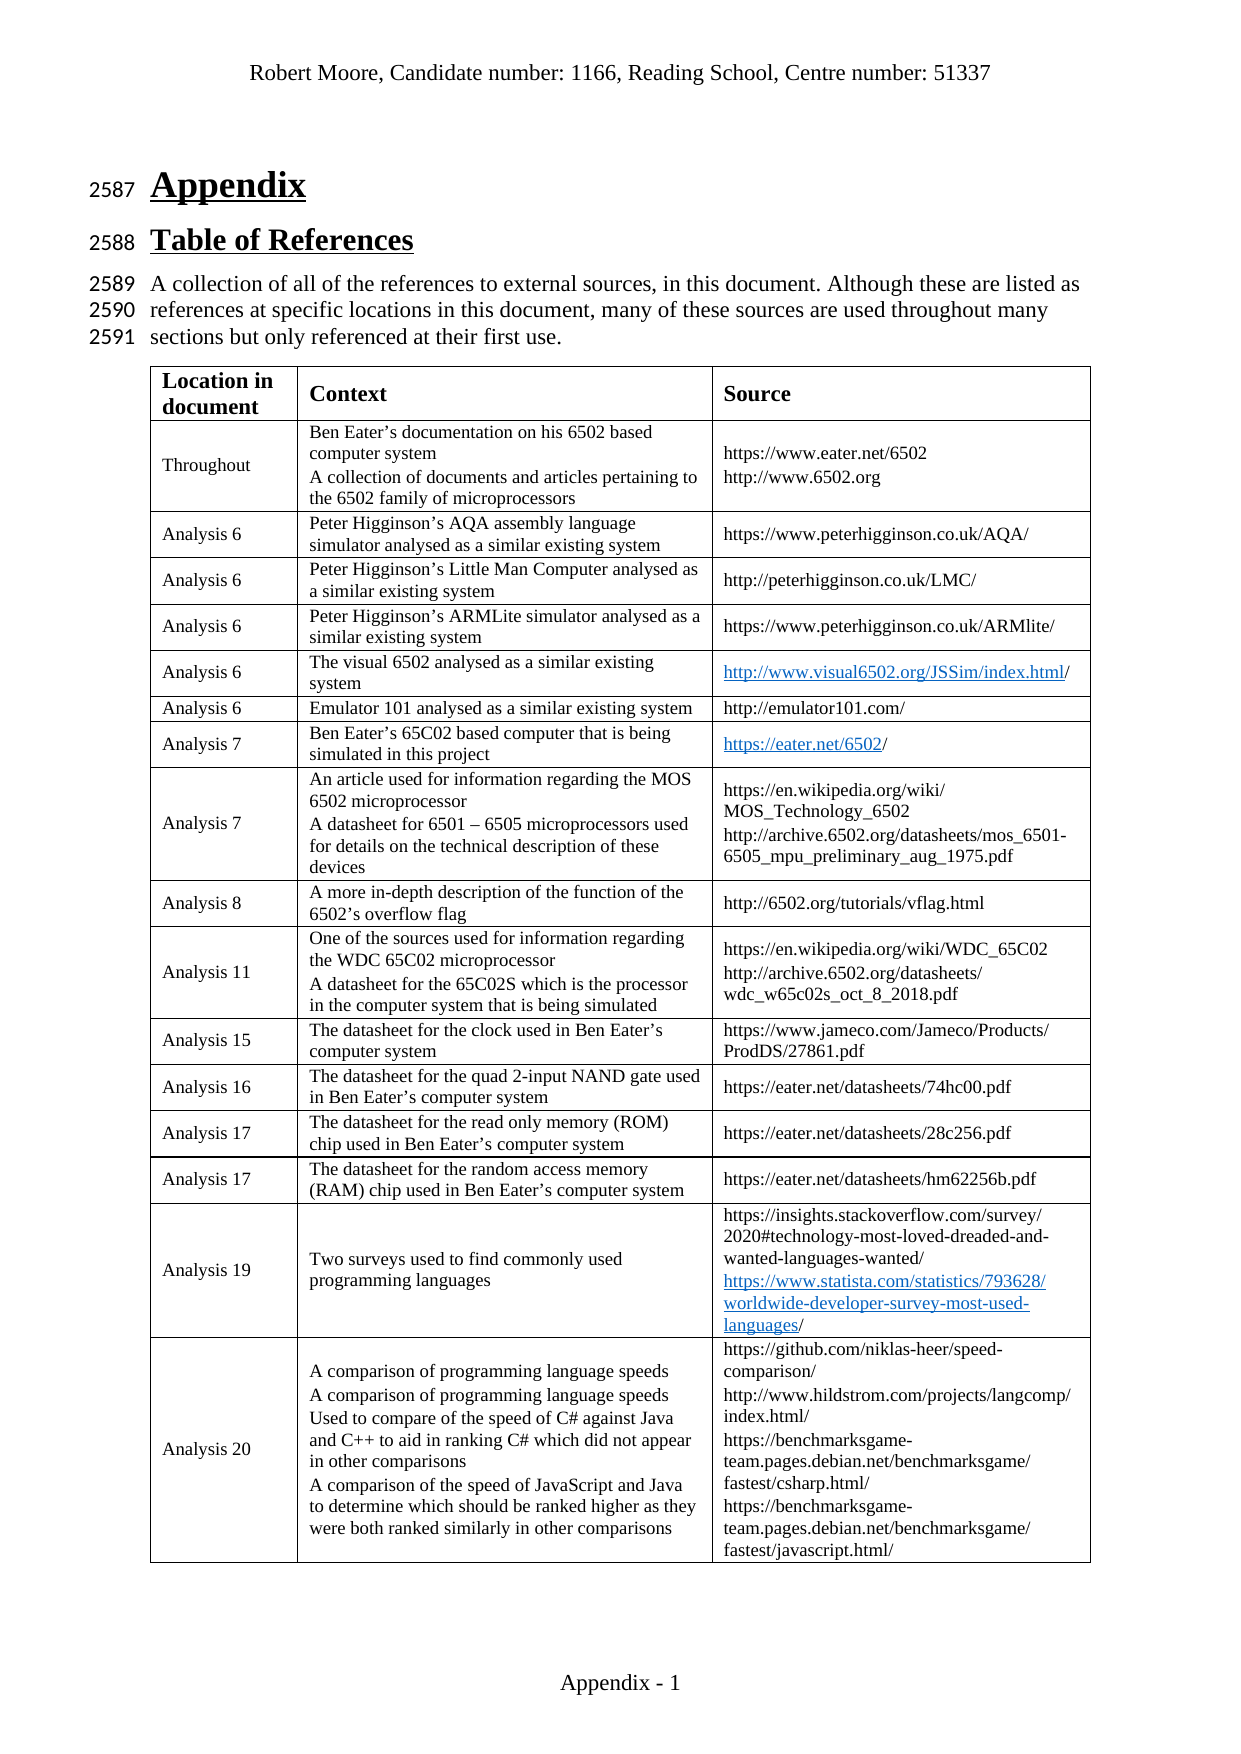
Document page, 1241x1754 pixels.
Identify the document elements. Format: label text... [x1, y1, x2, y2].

table_header Source [713, 367, 1090, 419]
table_cell Emulator 101 analysed as a similar existing system [298, 697, 712, 721]
table_cell Analysis 16 [151, 1065, 297, 1110]
table_cell https://www.eater.net/6502 http://www.6502.org [713, 421, 1090, 511]
table_cell Two surveys used to find commonly used programming languages [298, 1204, 712, 1337]
table_cell Ben Eater’s documentation on his 6502 based computer system A collection of documents and articles pertaining to the 6502 family of microprocessors [298, 421, 712, 511]
table_cell Analysis 20 [151, 1338, 297, 1562]
table_cell Analysis 7 [151, 768, 297, 880]
table_cell Analysis 6 [151, 558, 297, 603]
table_cell https://www.jameco.com/Jameco/Products/ProdDS/27861.pdf [713, 1019, 1090, 1064]
table_cell Throughout [151, 421, 297, 511]
table_cell https://en.wikipedia.org/wiki/MOS_Technology_6502 http://archive.6502.org/datasheets/mos_6501-6505_mpu_preliminary_aug_1975.pdf [713, 768, 1090, 880]
subtitle Table of References [150, 222, 1090, 257]
table_cell http://emulator101.com/ [713, 697, 1090, 721]
table_cell Analysis 6 [151, 512, 297, 557]
table_cell The visual 6502 analysed as a similar existing system [298, 651, 712, 696]
table_cell https://eater.net/datasheets/hm62256b.pdf [713, 1158, 1090, 1203]
table_cell Analysis 6 [151, 697, 297, 721]
table_cell Analysis 17 [151, 1158, 297, 1203]
table_cell http://peterhigginson.co.uk/LMC/ [713, 558, 1090, 603]
table_cell One of the sources used for information regarding the WDC 65C02 microprocessor A datasheet for the 65C02S which is the processor in the computer system that is being simulated [298, 927, 712, 1018]
table_cell A more in-depth description of the function of the 6502’s overflow flag [298, 881, 712, 926]
table_cell https://eater.net/datasheets/74hc00.pdf [713, 1065, 1090, 1110]
table_cell Analysis 6 [151, 651, 297, 696]
table_cell A comparison of programming language speeds A comparison of programming language speeds Used to compare of the speed of C# against Java and C++ to aid in ranking C# which did not appear in other comparisons A comparison of the speed of JavaScript and Java to determine which should be ranked higher as they were both ranked similarly in other comparisons [298, 1338, 712, 1562]
table_cell The datasheet for the random access memory (RAM) chip used in Ben Eater’s computer system [298, 1158, 712, 1203]
table_cell https://github.com/niklas-heer/speed-comparison/ http://www.hildstrom.com/projects/langcomp/index.html/ https://benchmarksgame-team.pages.debian.net/benchmarksgame/fastest/csharp.html/ https://benchmarksgame-team.pages.debian.net/benchmarksgame/fastest/javascript.html/ [713, 1338, 1090, 1562]
table_header Location in document [151, 367, 297, 419]
table_cell https://en.wikipedia.org/wiki/WDC_65C02 http://archive.6502.org/datasheets/wdc_w65c02s_oct_8_2018.pdf [713, 927, 1090, 1018]
subtitle Appendix [150, 162, 1090, 206]
table_cell Analysis 17 [151, 1111, 297, 1156]
table_header Context [298, 367, 712, 419]
table_cell The datasheet for the read only memory (ROM) chip used in Ben Eater’s computer system [298, 1111, 712, 1156]
table_cell An article used for information regarding the MOS 6502 microprocessor A datasheet for 6501 – 6505 microprocessors used for details on the technical description of these devices [298, 768, 712, 880]
table_cell Analysis 15 [151, 1019, 297, 1064]
table_cell Analysis 19 [151, 1204, 297, 1337]
table_cell Analysis 6 [151, 605, 297, 650]
table_cell Analysis 11 [151, 927, 297, 1018]
table_cell Analysis 8 [151, 881, 297, 926]
table_cell Peter Higginson’s Little Man Computer analysed as a similar existing system [298, 558, 712, 603]
table_cell The datasheet for the quad 2-input NAND gate used in Ben Eater’s computer system [298, 1065, 712, 1110]
table_cell https://eater.net/6502/ [713, 722, 1090, 767]
table_cell https://www.peterhigginson.co.uk/AQA/ [713, 512, 1090, 557]
table_cell https://eater.net/datasheets/28c256.pdf [713, 1111, 1090, 1156]
table_cell Analysis 7 [151, 722, 297, 767]
table_cell The datasheet for the clock used in Ben Eater’s computer system [298, 1019, 712, 1064]
table_cell https://insights.stackoverflow.com/survey/2020#technology-most-loved-dreaded-and-wanted-languages-wanted/ https://www.statista.com/statistics/793628/worldwide-developer-survey-most-used-languages/ [713, 1204, 1090, 1337]
table_cell https://www.peterhigginson.co.uk/ARMlite/ [713, 605, 1090, 650]
table_cell Ben Eater’s 65C02 based computer that is being simulated in this project [298, 722, 712, 767]
text A collection of all of the references to external sources, in this document. Although these are listed as references at specific locations in this document, many of these sources are used throughout many sections but only referenced at their first use. [150, 270, 1090, 349]
table_cell Peter Higginson’s AQA assembly language simulator analysed as a similar existing system [298, 512, 712, 557]
table_cell http://www.visual6502.org/JSSim/index.html/ [713, 651, 1090, 696]
table_cell Peter Higginson’s ARMLite simulator analysed as a similar existing system [298, 605, 712, 650]
table_cell http://6502.org/tutorials/vflag.html [713, 881, 1090, 926]
